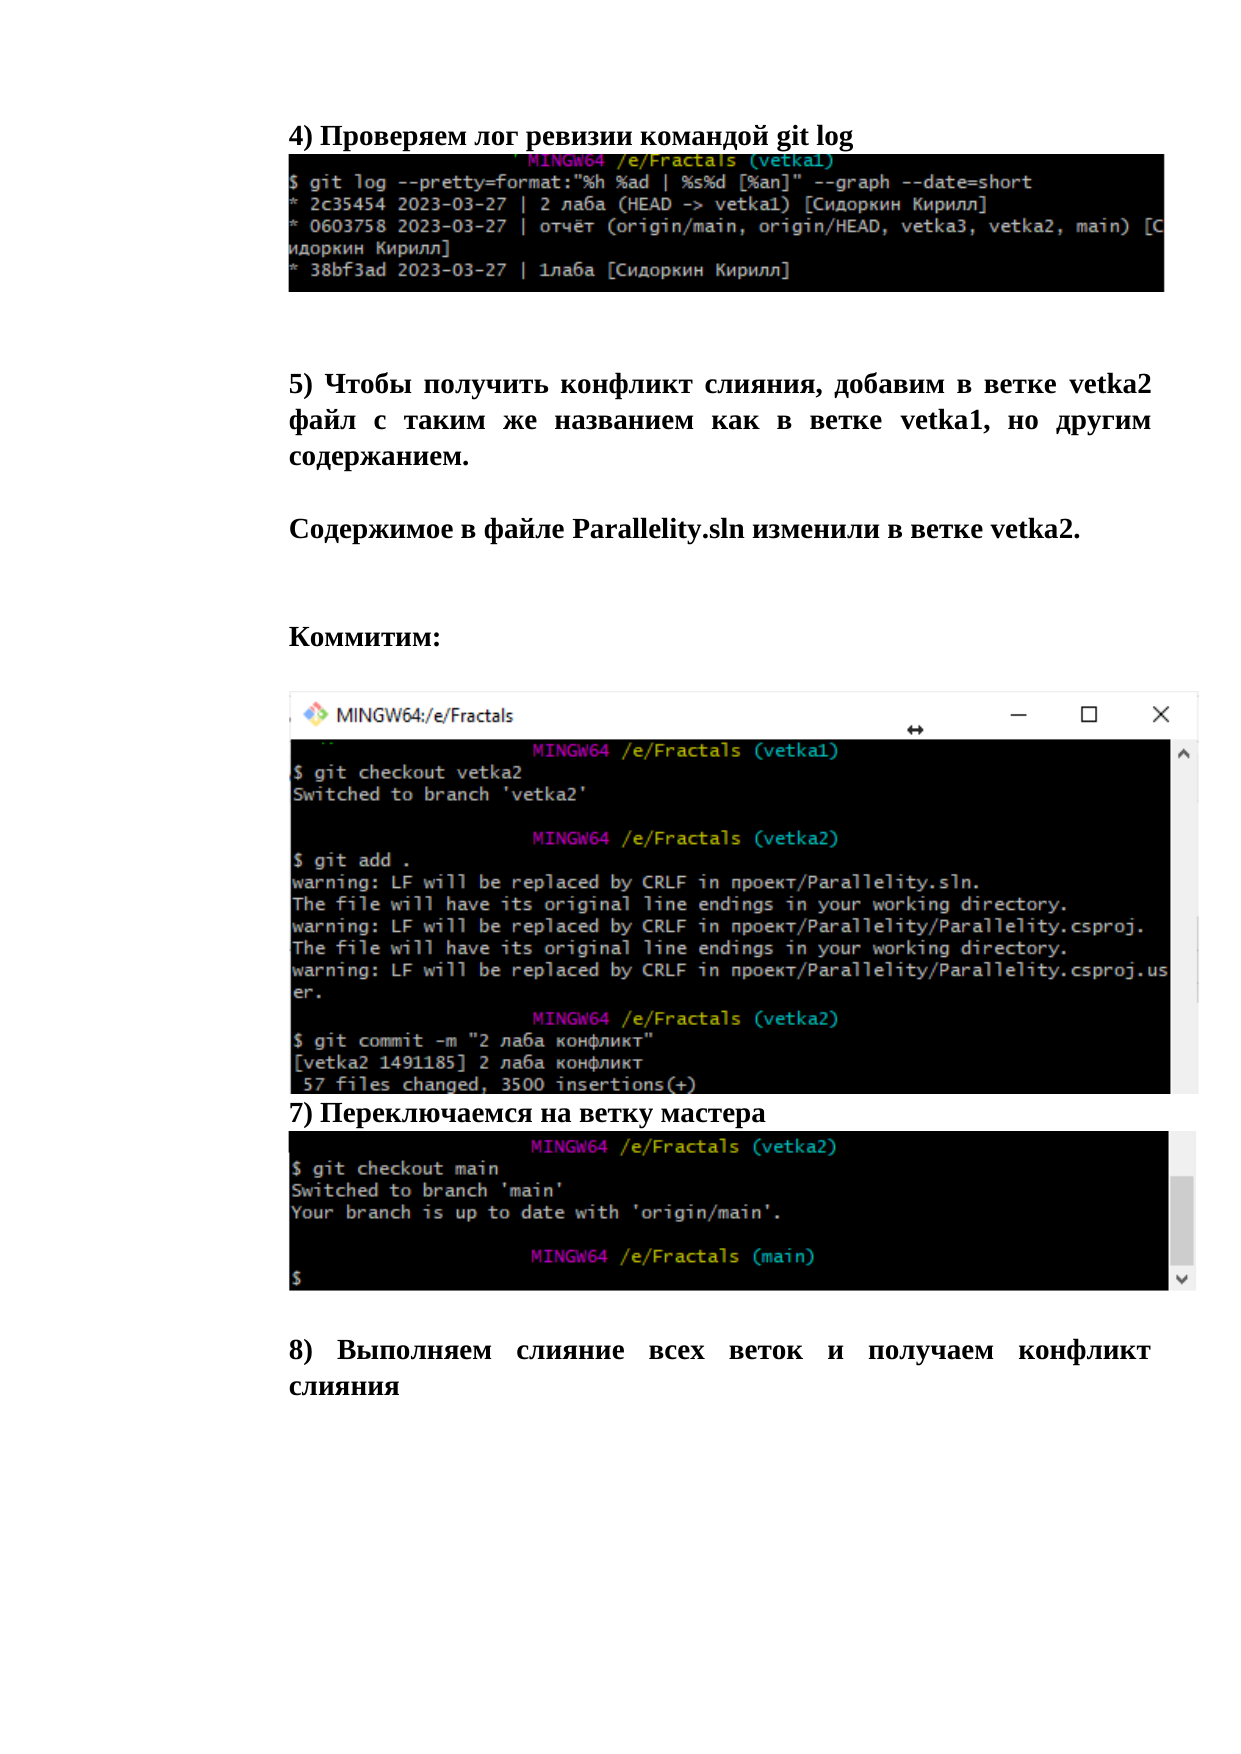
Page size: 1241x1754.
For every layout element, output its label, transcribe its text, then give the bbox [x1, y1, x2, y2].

list 8) Выполняем слияние всех веток и получаем конфликт слияния [288, 1332, 1152, 1402]
list Коммитим: [288, 619, 1152, 653]
picture [288, 691, 1202, 1094]
picture [288, 154, 1165, 292]
picture [288, 1131, 1197, 1294]
list 5) Чтобы получить конфликт слияния, добавим в ветке vetka2 файл с таким же названием как в ветке vetka1, но другим содержанием. [288, 366, 1152, 472]
list 4) Проверяем лог ревизии командой git log [288, 118, 1152, 152]
list Содержимое в файле Parallelity.sln изменили в ветке vetka2. [288, 511, 1152, 544]
list 7) Переключаемся на ветку мастера [288, 1095, 1152, 1129]
